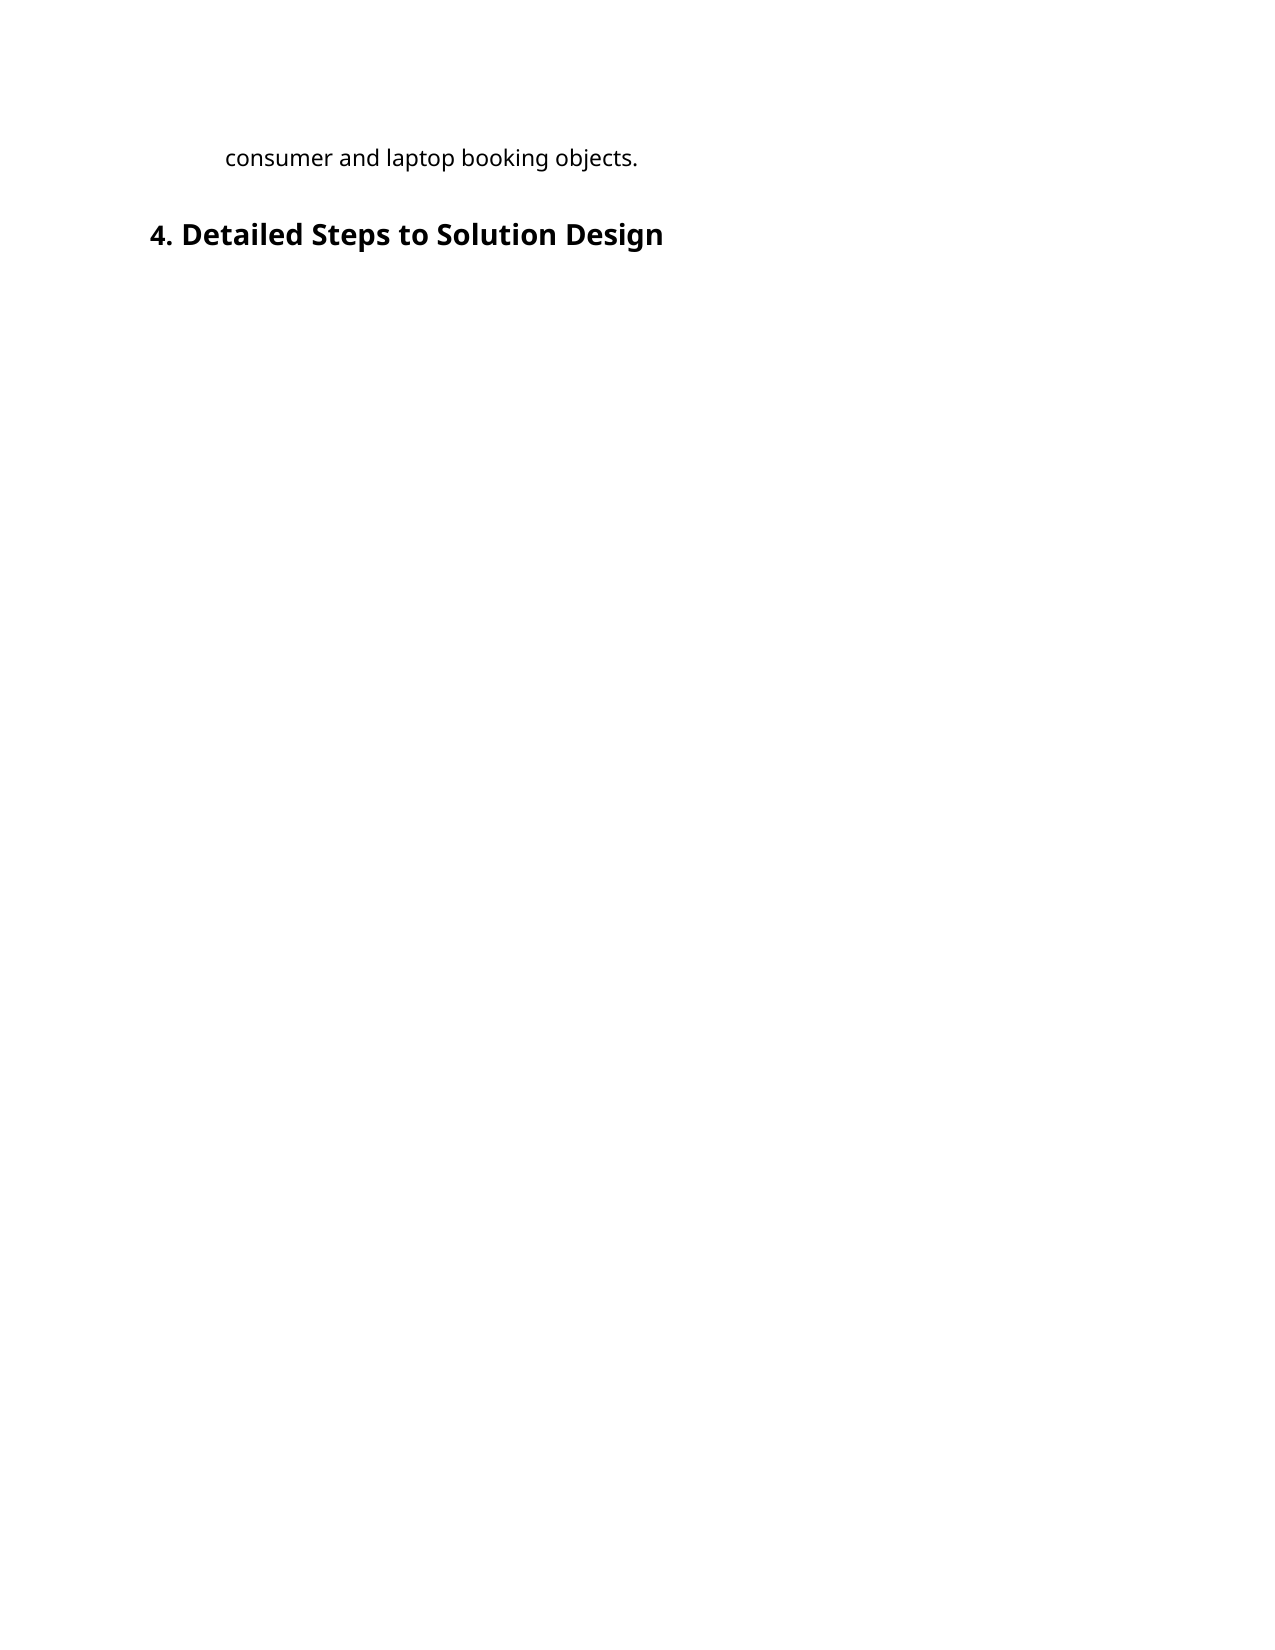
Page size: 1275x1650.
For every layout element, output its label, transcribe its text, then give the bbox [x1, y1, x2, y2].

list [187, 142, 1107, 173]
subtitle Detailed Steps to Solution Design [150, 214, 1125, 254]
